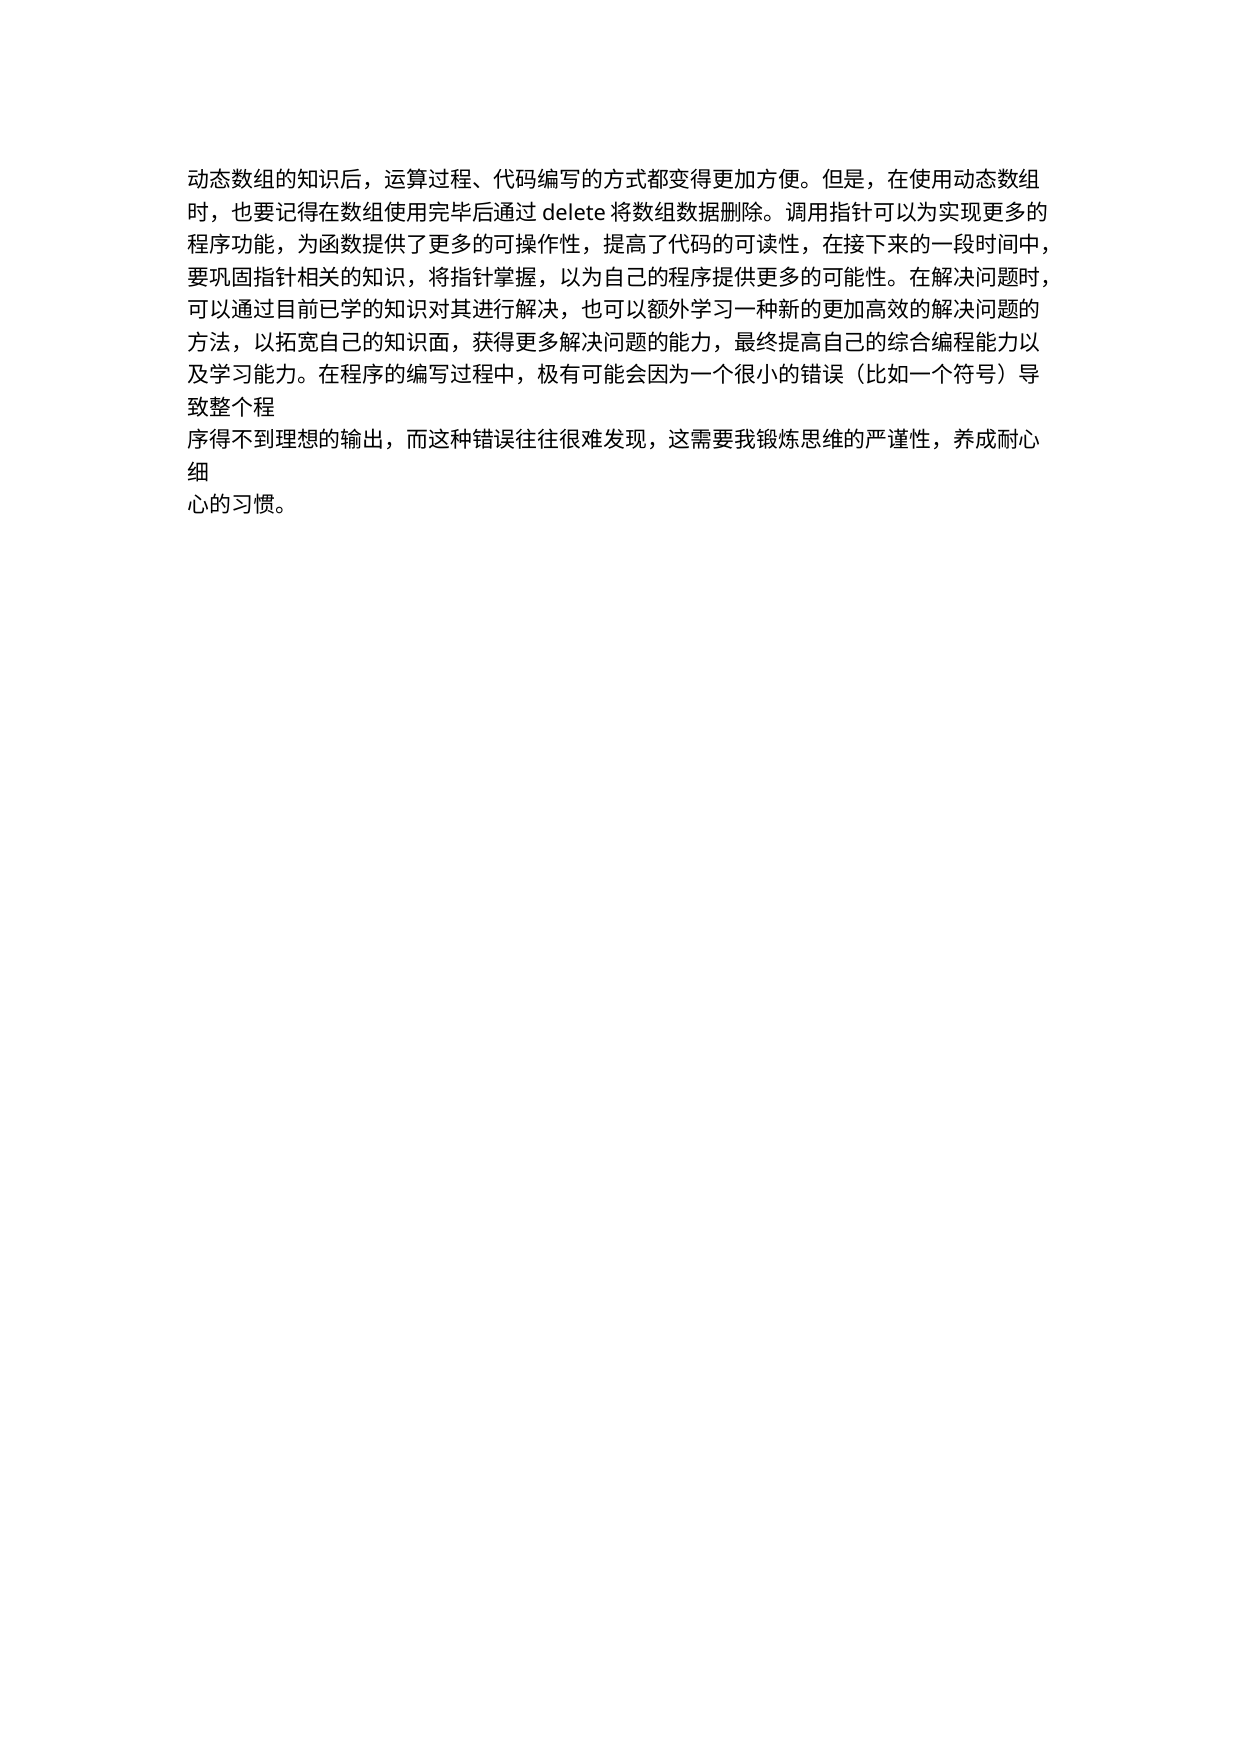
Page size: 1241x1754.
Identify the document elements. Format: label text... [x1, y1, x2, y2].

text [187, 162, 1053, 422]
text 心的习惯。 [187, 487, 1053, 519]
text 序得不到理想的输出，而这种错误往往很难发现，这需要我锻炼思维的严谨性，养成耐心细 [187, 422, 1053, 487]
